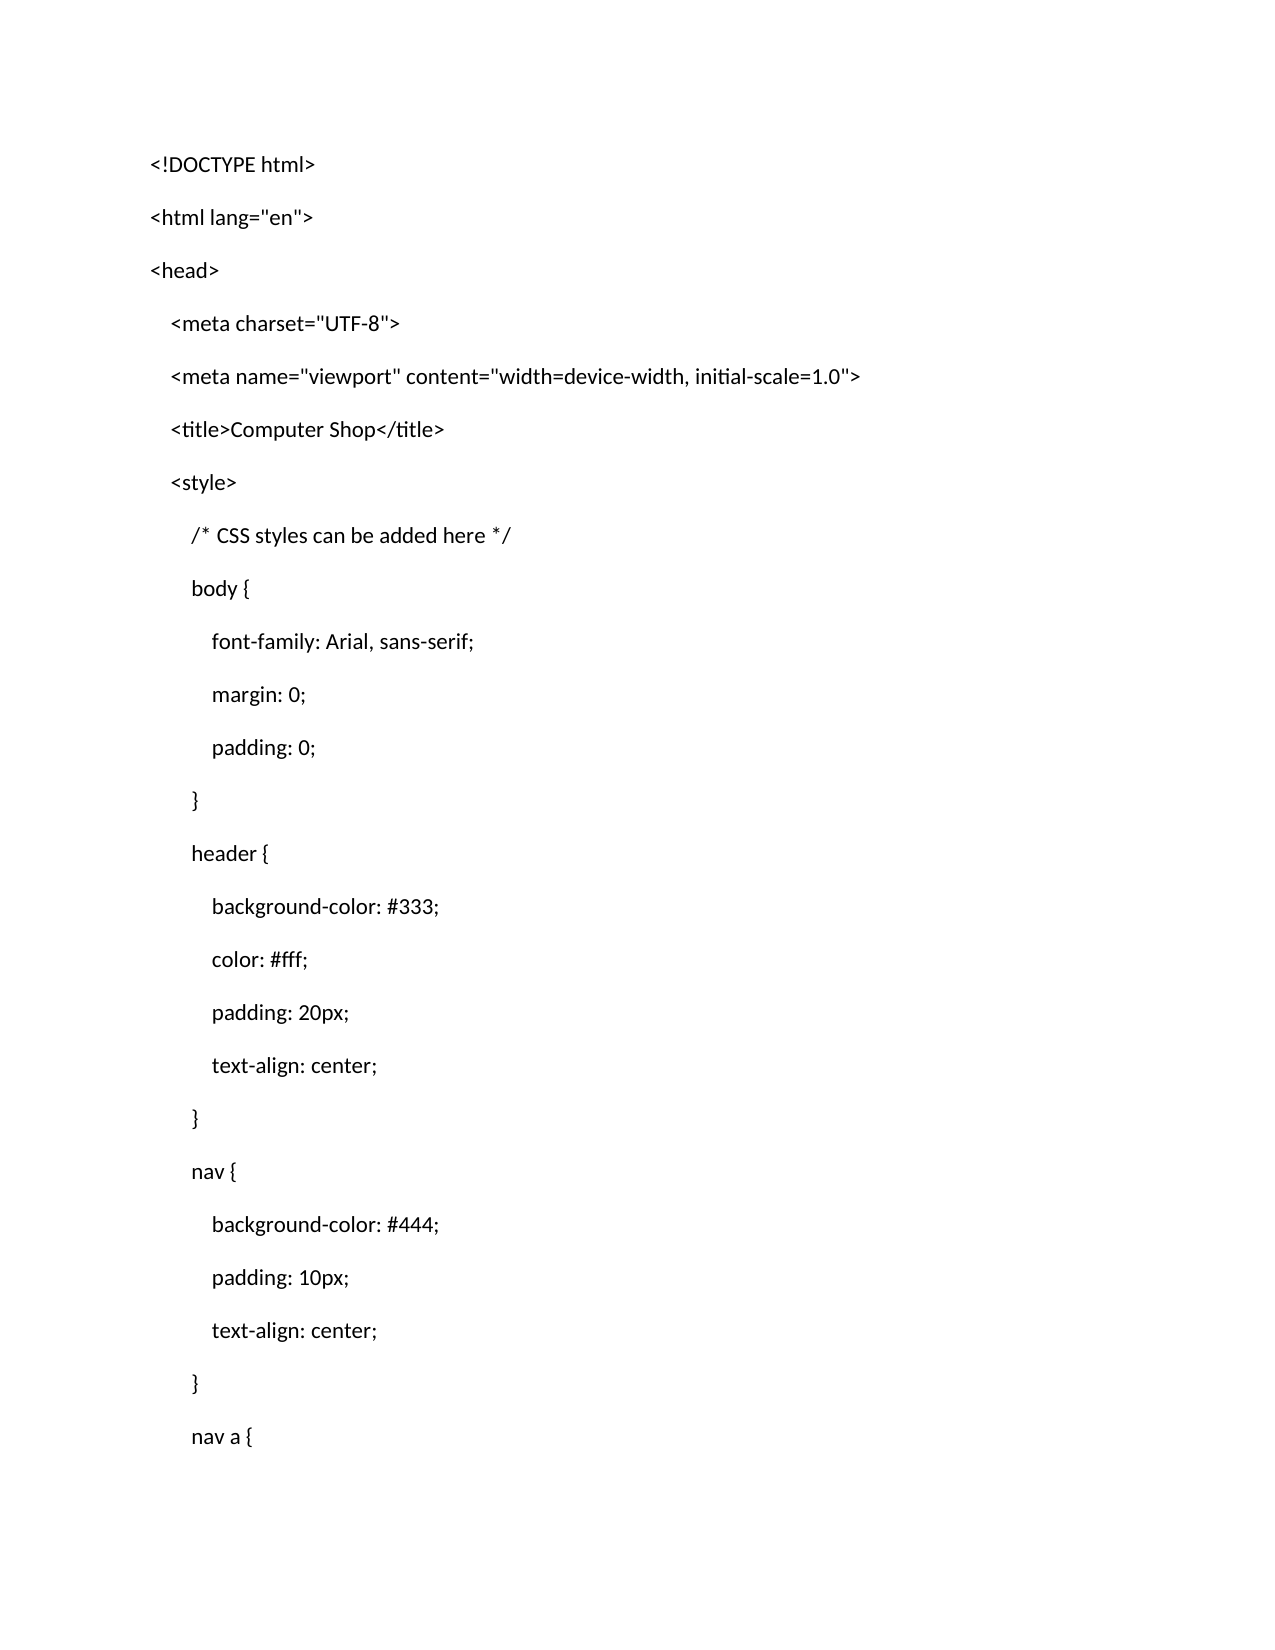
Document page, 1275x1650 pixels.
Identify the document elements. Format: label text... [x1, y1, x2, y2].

text font-family: Arial, sans-serif; [150, 627, 1125, 655]
text <!DOCTYPE html> [150, 150, 1125, 178]
text <meta name="viewport" content="width=device-width, initial-scale=1.0"> [150, 362, 1125, 390]
text /* CSS styles can be added here */ [150, 521, 1125, 549]
text } [150, 1369, 1125, 1397]
text text-align: center; [150, 1316, 1125, 1344]
text padding: 0; [150, 733, 1125, 761]
text <html lang="en"> [150, 203, 1125, 231]
text nav a { [150, 1422, 1125, 1451]
text color: #fff; [150, 945, 1125, 973]
text padding: 20px; [150, 998, 1125, 1026]
text margin: 0; [150, 680, 1125, 708]
text } [150, 1104, 1125, 1132]
text body { [150, 574, 1125, 602]
text header { [150, 839, 1125, 867]
text <title>Computer Shop</title> [150, 415, 1125, 443]
text <meta charset="UTF-8"> [150, 309, 1125, 337]
text background-color: #444; [150, 1210, 1125, 1238]
text background-color: #333; [150, 892, 1125, 920]
text <style> [150, 468, 1125, 496]
text padding: 10px; [150, 1263, 1125, 1291]
text nav { [150, 1157, 1125, 1185]
text <head> [150, 256, 1125, 284]
text text-align: center; [150, 1051, 1125, 1079]
text } [150, 786, 1125, 814]
